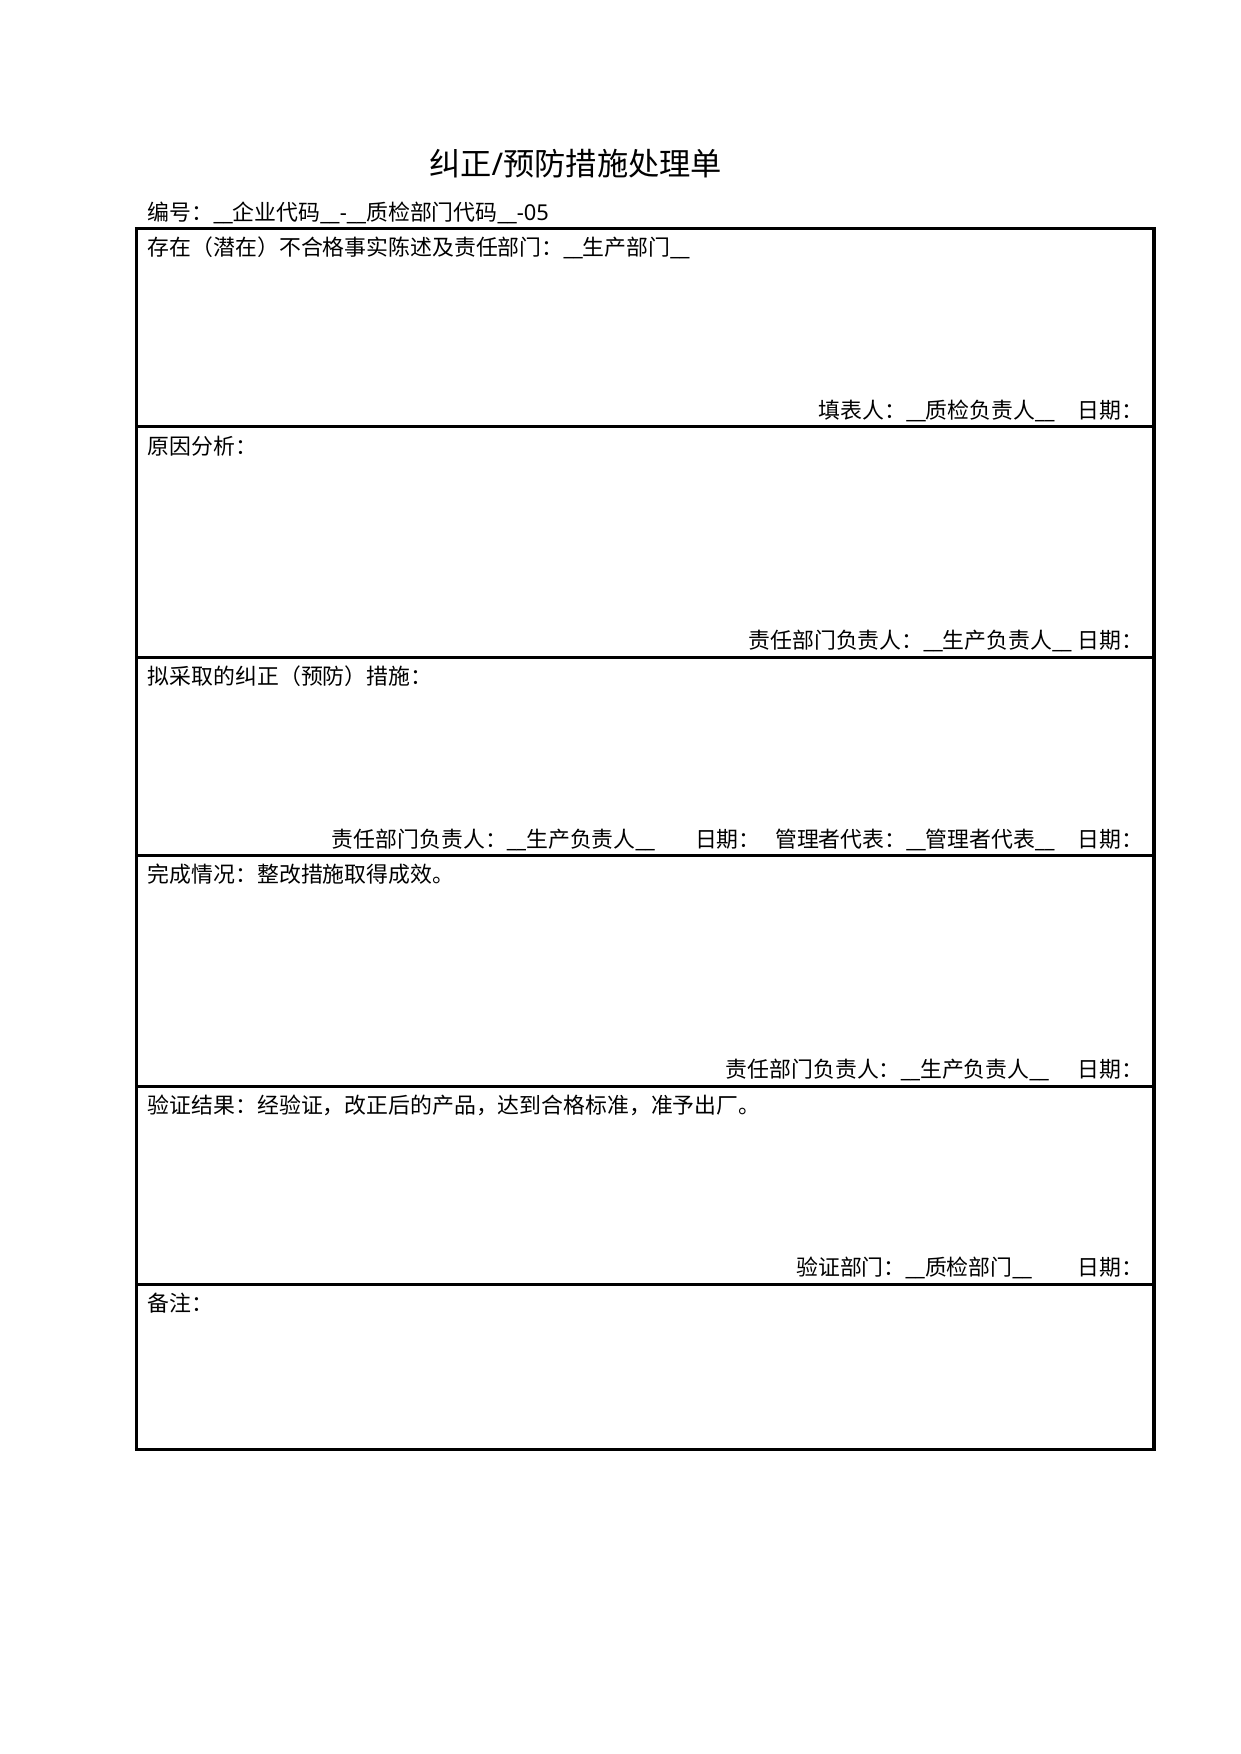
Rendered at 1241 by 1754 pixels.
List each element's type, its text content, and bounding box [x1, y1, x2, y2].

table_cell 完成情况：整改措施取得成效。 责任部门负责人：__生产负责人__ 日期： [138, 857, 1152, 1084]
table_cell 验证结果：经验证，改正后的产品，达到合格标准，准予出厂。 验证部门：__质检部门__ 日期： [138, 1088, 1152, 1283]
table_cell 拟采取的纠正（预防）措施： 责任部门负责人：__生产负责人__ 日期： 管理者代表：__管理者代表__ 日期： [138, 659, 1152, 854]
text 编号：__企业代码__-__质检部门代码__-05 [148, 194, 1125, 227]
text 纠正/预防措施处理单 [148, 129, 1125, 194]
table_header 存在（潜在）不合格事实陈述及责任部门：__生产部门__ 填表人：__质检负责人__ 日期： [138, 230, 1152, 425]
table_cell 备注： [138, 1286, 1152, 1448]
table_cell 原因分析： 责任部门负责人：__生产负责人__ 日期： [138, 428, 1152, 656]
